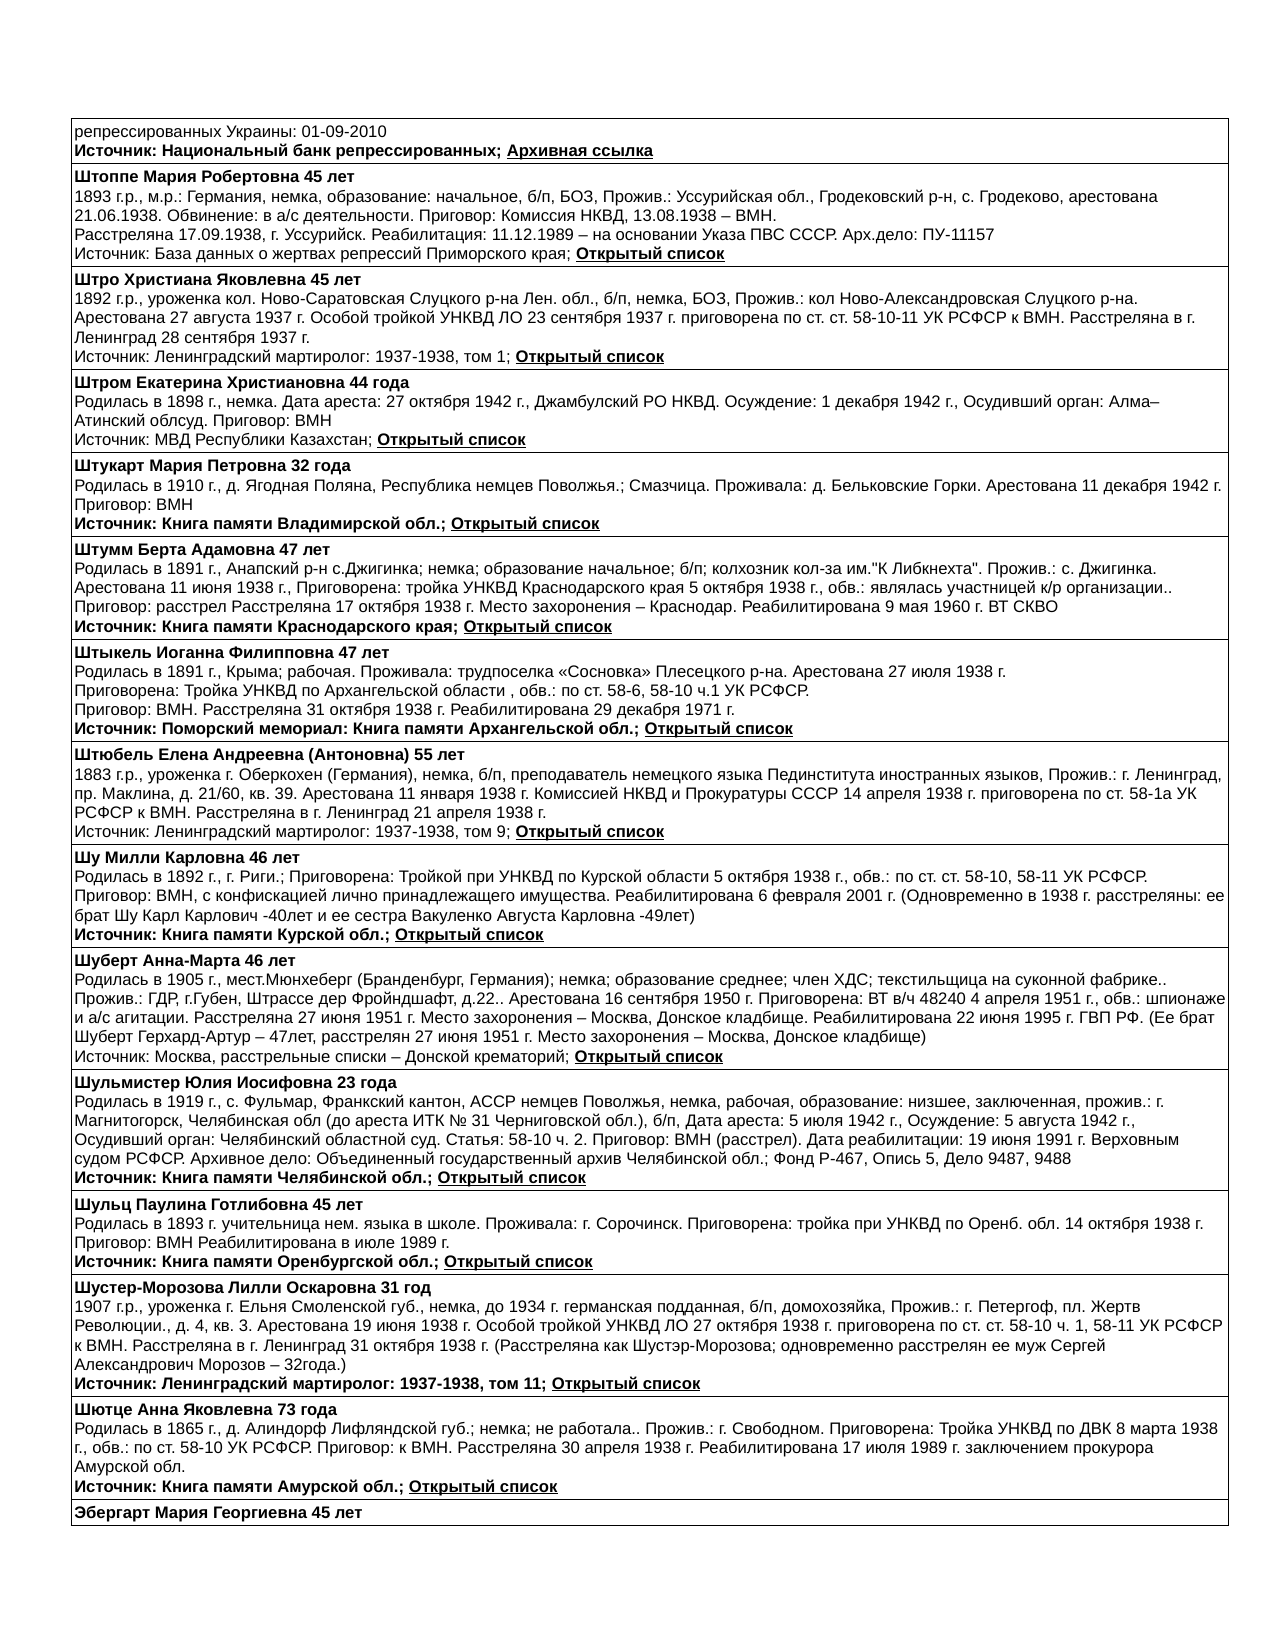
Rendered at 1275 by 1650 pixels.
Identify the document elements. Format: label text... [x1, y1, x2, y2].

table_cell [72, 119, 1228, 163]
table_cell Шульц Паулина Готлибовна 45 лет Родилась в 1893 г. учительница нем. языка в школе. Проживала: г. Сорочинск. Приговорена: тройка при УНКВД по Оренб. обл. 14 октября 1938 г. Приговор: ВМН Реабилитирована в июле 1989 г. Источник: Книга памяти Оренбургской обл.; Открытый список [72, 1191, 1228, 1274]
table_cell Штыкель Иоганна Филипповна 47 лет Родилась в 1891 г., Крыма; рабочая. Проживала: трудпоселка «Сосновка» Плесецкого р-на. Арестована 27 июля 1938 г. Приговорена: Тройка УНКВД по Архангельской области , обв.: по ст. 58-6, 58-10 ч.1 УК РСФСР. Приговор: ВМН. Расстреляна 31 октября 1938 г. Реабилитирована 29 декабря 1971 г. Источник: Поморский мемориал: Книга памяти Архангельской обл.; Открытый список [72, 640, 1228, 741]
table_cell Шу Милли Карловна 46 лет Родилась в 1892 г., г. Риги.; Приговорена: Тройкой при УНКВД по Курской области 5 октября 1938 г., обв.: по ст. ст. 58-10, 58-11 УК РСФСР. Приговор: ВМН, с конфискацией лично принадлежащего имущества. Реабилитирована 6 февраля 2001 г. (Одновременно в 1938 г. расстреляны: ее брат Шу Карл Карлович -40лет и ее сестра Вакуленко Августа Карловна -49лет) Источник: Книга памяти Курской обл.; Открытый список [72, 845, 1228, 947]
table_cell Шульмистер Юлия Иосифовна 23 года Родилась в 1919 г., с. Фульмар, Франкский кантон, АССР немцев Поволжья, немка, рабочая, образование: низшее, заключенная, прожив.: г. Магнитогорск, Челябинская обл (до ареста ИТК № 31 Черниговской обл.), б/п, Дата ареста: 5 июля 1942 г., Осуждение: 5 августа 1942 г., Осудивший орган: Челябинский областной суд. Статья: 58-10 ч. 2. Приговор: ВМН (расстрел). Дата реабилитации: 19 июня 1991 г. Верховным судом РСФСР. Архивное дело: Объединенный государственный архив Челябинской обл.; Фонд Р-467, Опись 5, Дело 9487, 9488 Источник: Книга памяти Челябинской обл.; Открытый список [72, 1070, 1228, 1190]
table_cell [72, 1500, 1228, 1524]
table_cell Шуберт Анна-Марта 46 лет Родилась в 1905 г., мест.Мюнхеберг (Бранденбург, Германия); немка; образование среднее; член ХДС; текстильщица на суконной фабрике.. Прожив.: ГДР, г.Губен, Штрассе дер Фройндшафт, д.22.. Арестована 16 сентября 1950 г. Приговорена: ВТ в/ч 48240 4 апреля 1951 г., обв.: шпионаже и а/с агитации. Расстреляна 27 июня 1951 г. Место захоронения – Москва, Донское кладбище. Реабилитирована 22 июня 1995 г. ГВП РФ. (Ее брат Шуберт Герхард-Артур – 47лет, расстрелян 27 июня 1951 г. Место захоронения – Москва, Донское кладбище) Источник: Москва, расстрельные списки – Донской крематорий; Открытый список [72, 948, 1228, 1068]
table_cell Шустер-Морозова Лилли Оскаровна 31 год 1907 г.р., уроженка г. Ельня Смоленской губ., немка, до 1934 г. германская подданная, б/п, домохозяйка, Прожив.: г. Петергоф, пл. Жертв Революции., д. 4, кв. 3. Арестована 19 июня 1938 г. Особой тройкой УНКВД ЛО 27 октября 1938 г. приговорена по ст. ст. 58-10 ч. 1, 58-11 УК РСФСР к ВМН. Расстреляна в г. Ленинград 31 октября 1938 г. (Расстреляна как Шустэр-Морозова; одновременно расстрелян ее муж Сергей Александрович Морозов – 32года.) Источник: Ленинградский мартиролог: 1937-1938, том 11; Открытый список [72, 1275, 1228, 1396]
table_cell Штюбель Елена Андреевна (Антоновна) 55 лет 1883 г.р., уроженка г. Оберкохен (Германия), немка, б/п, преподаватель немецкого языка Пединститута иностранных языков, Прожив.: г. Ленинград, пр. Маклина, д. 21/60, кв. 39. Арестована 11 января 1938 г. Комиссией НКВД и Прокуратуры СССР 14 апреля 1938 г. приговорена по ст. 58-1а УК РСФСР к ВМН. Расстреляна в г. Ленинград 21 апреля 1938 г. Источник: Ленинградский мартиролог: 1937-1938, том 9; Открытый список [72, 742, 1228, 844]
table_cell Шютце Анна Яковлевна 73 года Родилась в 1865 г., д. Алиндорф Лифляндской губ.; немка; не работала.. Прожив.: г. Свободном. Приговорена: Тройка УНКВД по ДВК 8 марта 1938 г., обв.: по ст. 58-10 УК РСФСР. Приговор: к ВМН. Расстреляна 30 апреля 1938 г. Реабилитирована 17 июля 1989 г. заключением прокурора Амурской обл. Источник: Книга памяти Амурской обл.; Открытый список [72, 1397, 1228, 1498]
table_cell Штумм Берта Адамовна 47 лет Родилась в 1891 г., Анапский р-н с.Джигинка; немка; образование начальное; б/п; колхозник кол-за им."К Либкнехта". Прожив.: с. Джигинка. Арестована 11 июня 1938 г., Приговорена: тройка УНКВД Краснодарского края 5 октября 1938 г., обв.: являлась участницей к/р организации.. Приговор: расстрел Расстреляна 17 октября 1938 г. Место захоронения – Краснодар. Реабилитирована 9 мая 1960 г. ВТ СКВО Источник: Книга памяти Краснодарского края; Открытый список [72, 537, 1228, 638]
